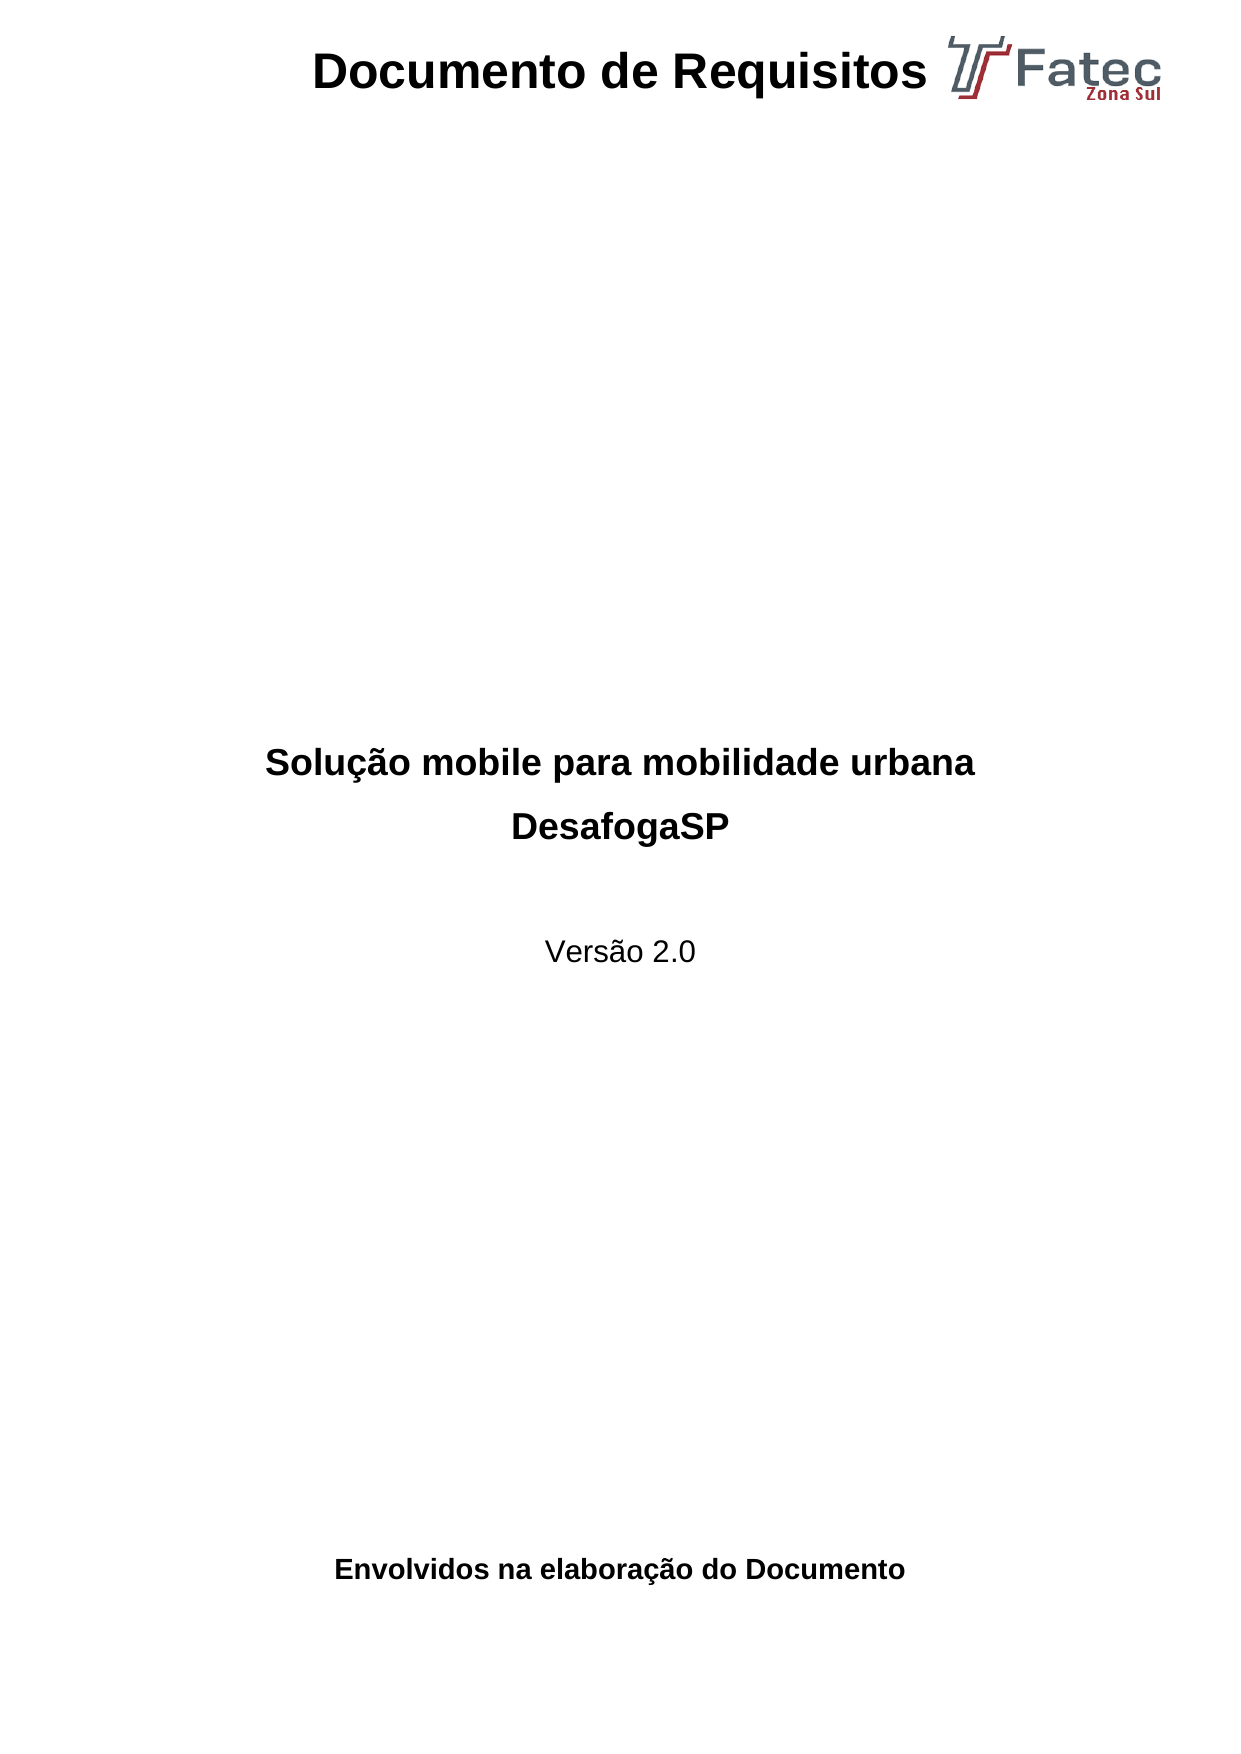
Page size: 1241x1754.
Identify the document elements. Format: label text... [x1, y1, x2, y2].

text Versão 2.0 [150, 933, 1090, 969]
text Solução mobile para mobilidade urbana [150, 740, 1090, 783]
text DesafogaSP [150, 804, 1090, 848]
picture [943, 29, 1166, 105]
text Envolvidos na elaboração do Documento [150, 1552, 1090, 1585]
